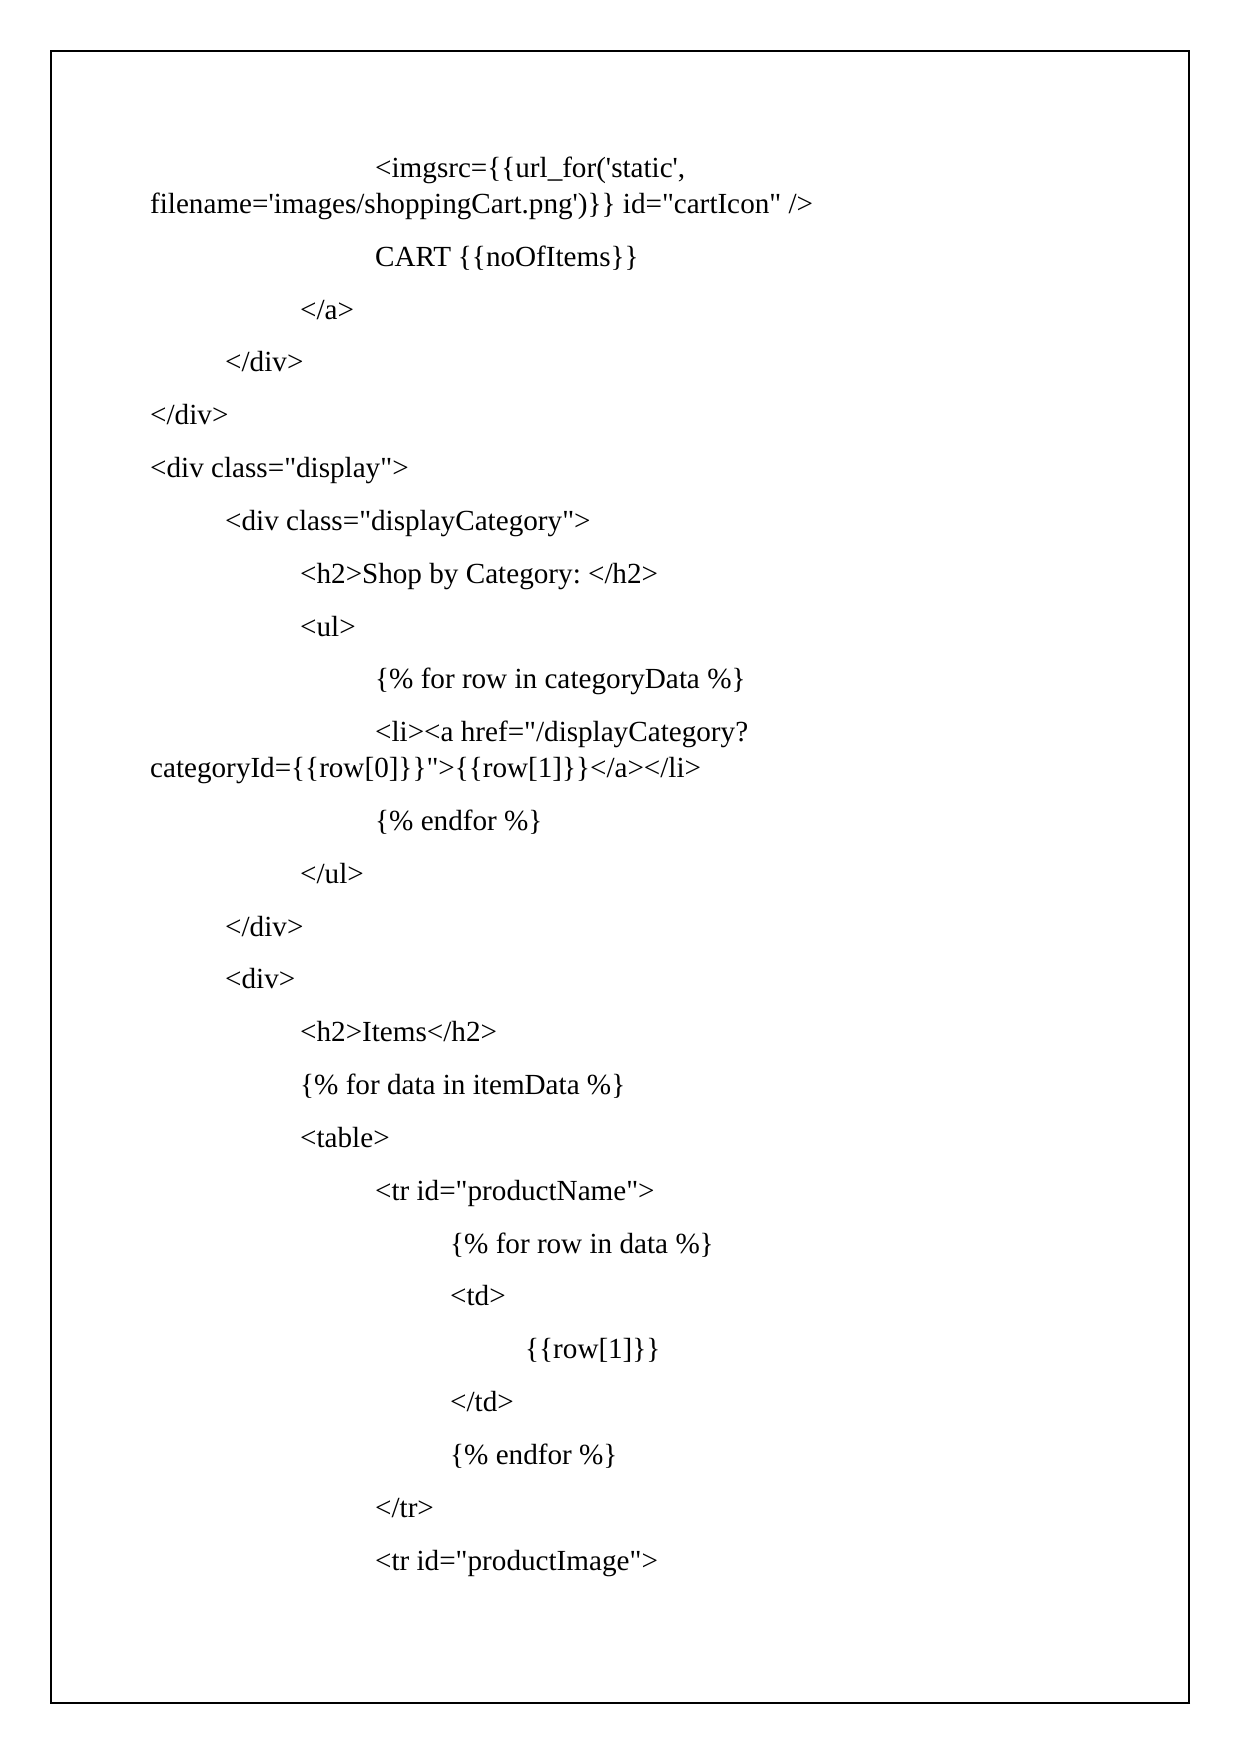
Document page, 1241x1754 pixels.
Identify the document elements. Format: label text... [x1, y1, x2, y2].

text </div> [150, 344, 1090, 378]
text <tr id="productName"> [150, 1173, 1090, 1206]
text </ul> [150, 856, 1090, 889]
text <li><a href="/displayCategory?categoryId={{row[0]}}">{{row[1]}}</a></li> [150, 714, 1090, 784]
text <tr id="productImage"> [150, 1543, 1090, 1576]
text </div> [150, 397, 1090, 431]
text <td> [150, 1278, 1090, 1312]
text {% for row in categoryData %} [150, 661, 1090, 695]
text {{row[1]}} [150, 1331, 1090, 1365]
text <ul> [150, 609, 1090, 642]
text </a> [150, 292, 1090, 325]
text <div> [150, 962, 1090, 995]
text {% endfor %} [150, 803, 1090, 837]
text </div> [150, 909, 1090, 942]
text <div class="display"> [150, 450, 1090, 484]
text <h2>Shop by Category: </h2> [150, 556, 1090, 589]
text <div class="displayCategory"> [150, 503, 1090, 537]
text CART {{noOfItems}} [150, 239, 1090, 272]
text {% for data in itemData %} [150, 1067, 1090, 1101]
text </td> [150, 1384, 1090, 1418]
text <h2>Items</h2> [150, 1014, 1090, 1048]
text {% endfor %} [150, 1437, 1090, 1471]
text <table> [150, 1120, 1090, 1154]
text {% for row in data %} [150, 1226, 1090, 1259]
text <imgsrc={{url_for('static', filename='images/shoppingCart.png')}} id="cartIcon" /> [150, 150, 1090, 220]
text </tr> [150, 1490, 1090, 1523]
